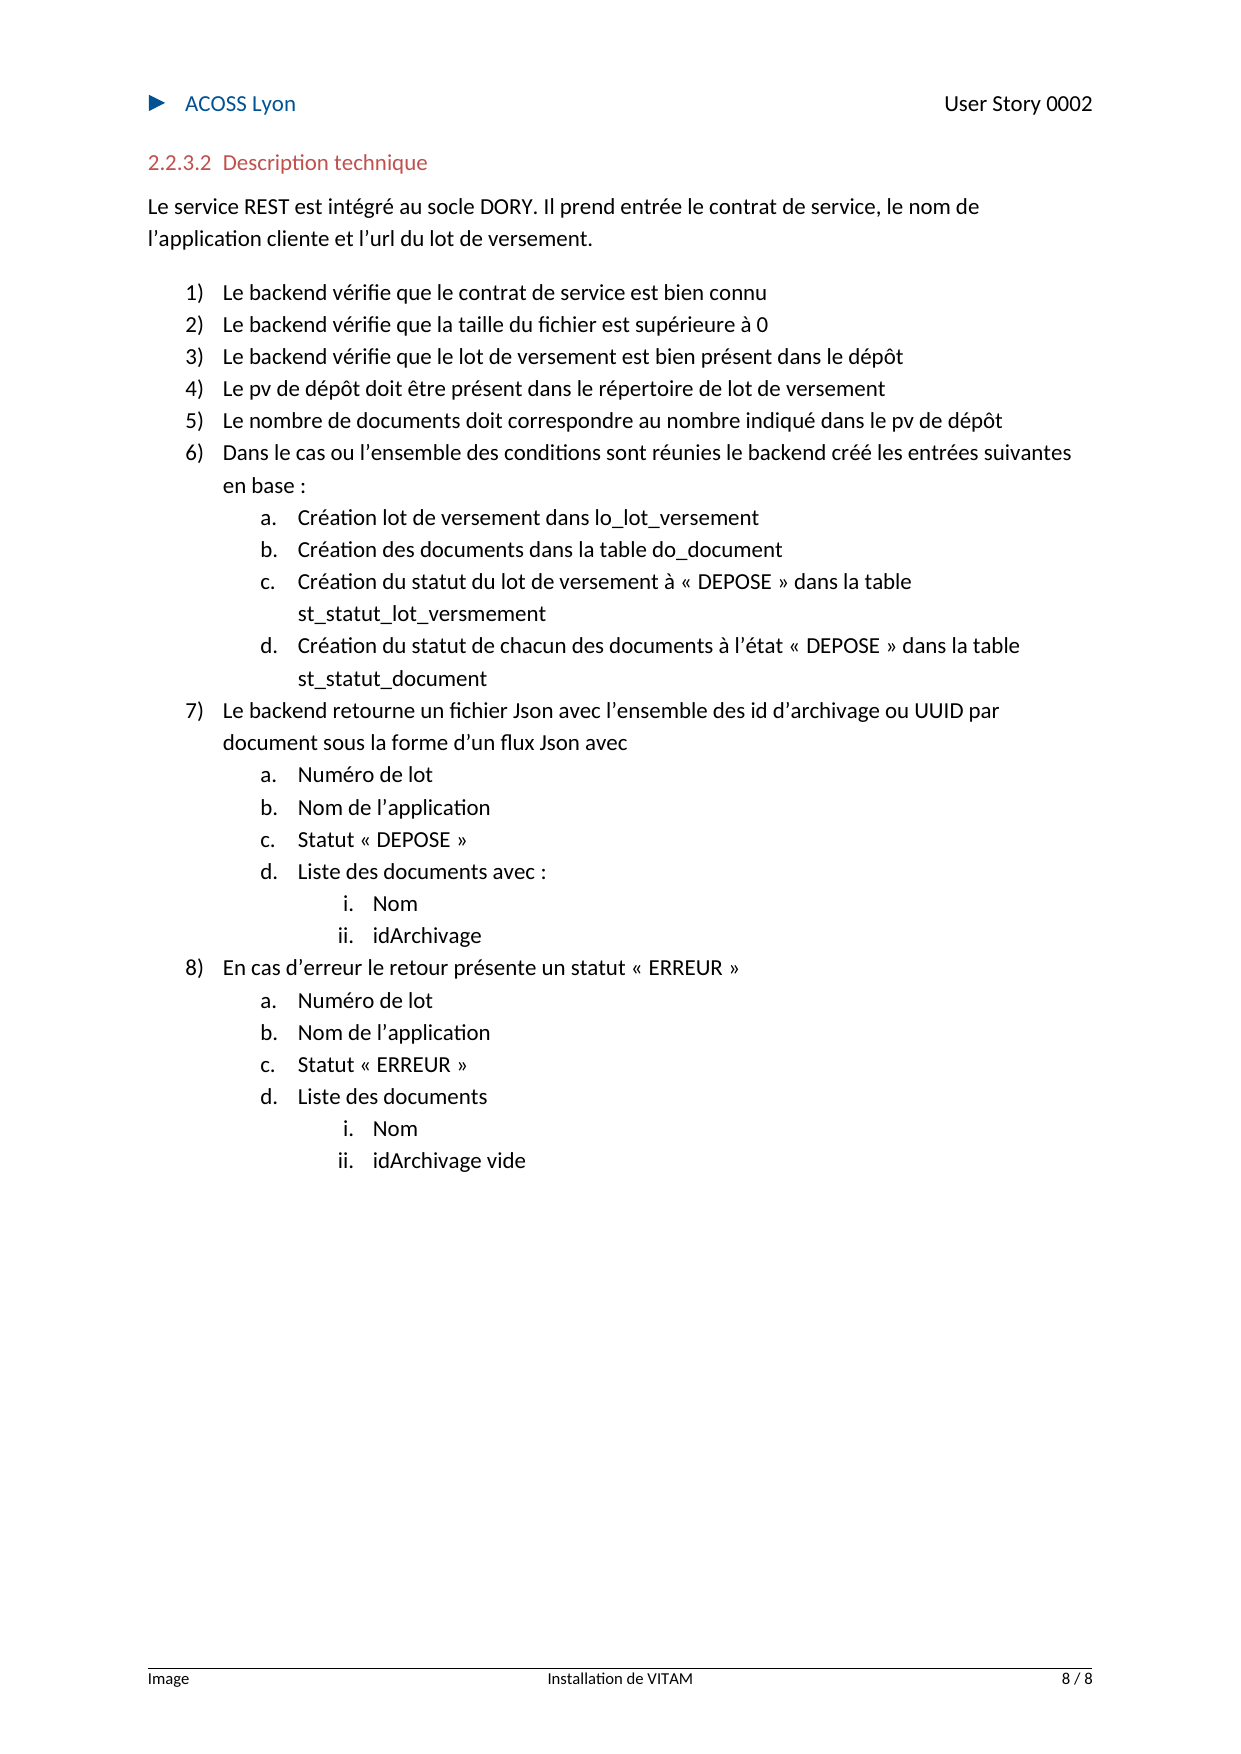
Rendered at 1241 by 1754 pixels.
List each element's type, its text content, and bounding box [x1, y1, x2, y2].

subtitle Description technique [148, 148, 1092, 176]
list Nom de l’application [260, 793, 1092, 821]
list Création lot de versement dans lo_lot_versement [260, 503, 1092, 531]
list Création des documents dans la table do_document [260, 535, 1092, 563]
list Création du statut du lot de versement à « DEPOSE » dans la table st_statut_lot_versmement [260, 567, 1092, 627]
list Liste des documents [260, 1082, 1092, 1110]
list Numéro de lot [260, 986, 1092, 1014]
list En cas d’erreur le retour présente un statut « ERREUR » [185, 953, 1092, 982]
list Le backend vérifie que le lot de versement est bien présent dans le dépôt [185, 342, 1092, 370]
list Nom [354, 889, 1092, 917]
list Statut « DEPOSE » [260, 825, 1092, 853]
text Le service REST est intégré au socle DORY. Il prend entrée le contrat de service, le nom de l’application cliente et l’url du lot de versement. [148, 192, 1092, 253]
list Nom de l’application [260, 1018, 1092, 1046]
list Le backend vérifie que la taille du fichier est supérieure à 0 [185, 310, 1092, 338]
list Statut « ERREUR » [260, 1050, 1092, 1078]
list Dans le cas ou l’ensemble des conditions sont réunies le backend créé les entrées suivantes en base : [185, 438, 1092, 499]
list Création du statut de chacun des documents à l’état « DEPOSE » dans la table st_statut_document [260, 632, 1092, 692]
list Le pv de dépôt doit être présent dans le répertoire de lot de versement [185, 374, 1092, 402]
list Le backend retourne un fichier Json avec l’ensemble des id d’archivage ou UUID par document sous la forme d’un flux Json avec [185, 696, 1092, 756]
list Le nombre de documents doit correspondre au nombre indiqué dans le pv de dépôt [185, 406, 1092, 434]
list Liste des documents avec : [260, 857, 1092, 885]
list idArchivage [354, 921, 1092, 949]
list idArchivage vide [354, 1147, 1092, 1175]
list Numéro de lot [260, 760, 1092, 788]
list Nom [354, 1114, 1092, 1142]
list Le backend vérifie que le contrat de service est bien connu [185, 278, 1092, 306]
